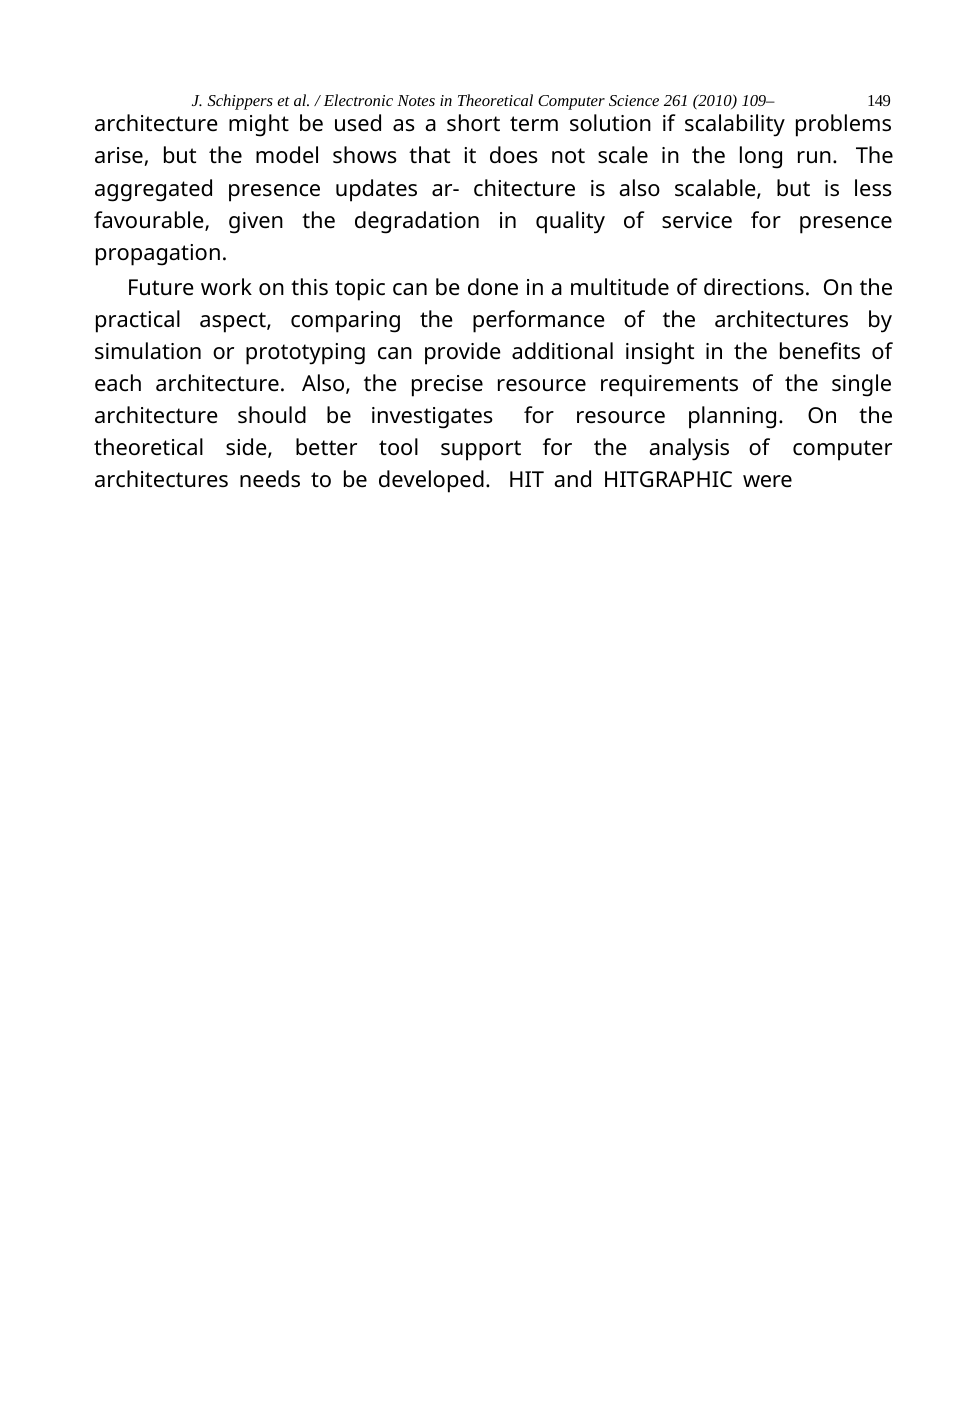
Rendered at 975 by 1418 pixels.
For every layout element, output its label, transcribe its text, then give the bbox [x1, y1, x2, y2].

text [94, 108, 893, 266]
text Future work on this topic can be done in a multitude of directions. On the practical aspect, comparing the performance of the architectures by simulation or prototyping can provide additional insight in the benefits of each architecture. Also, the precise resource requirements of the single architecture should be investigates for resource planning. On the theoretical side, better tool support for the analysis of computer architectures needs to be developed. HIT and HITGRAPHIC were [94, 272, 893, 494]
